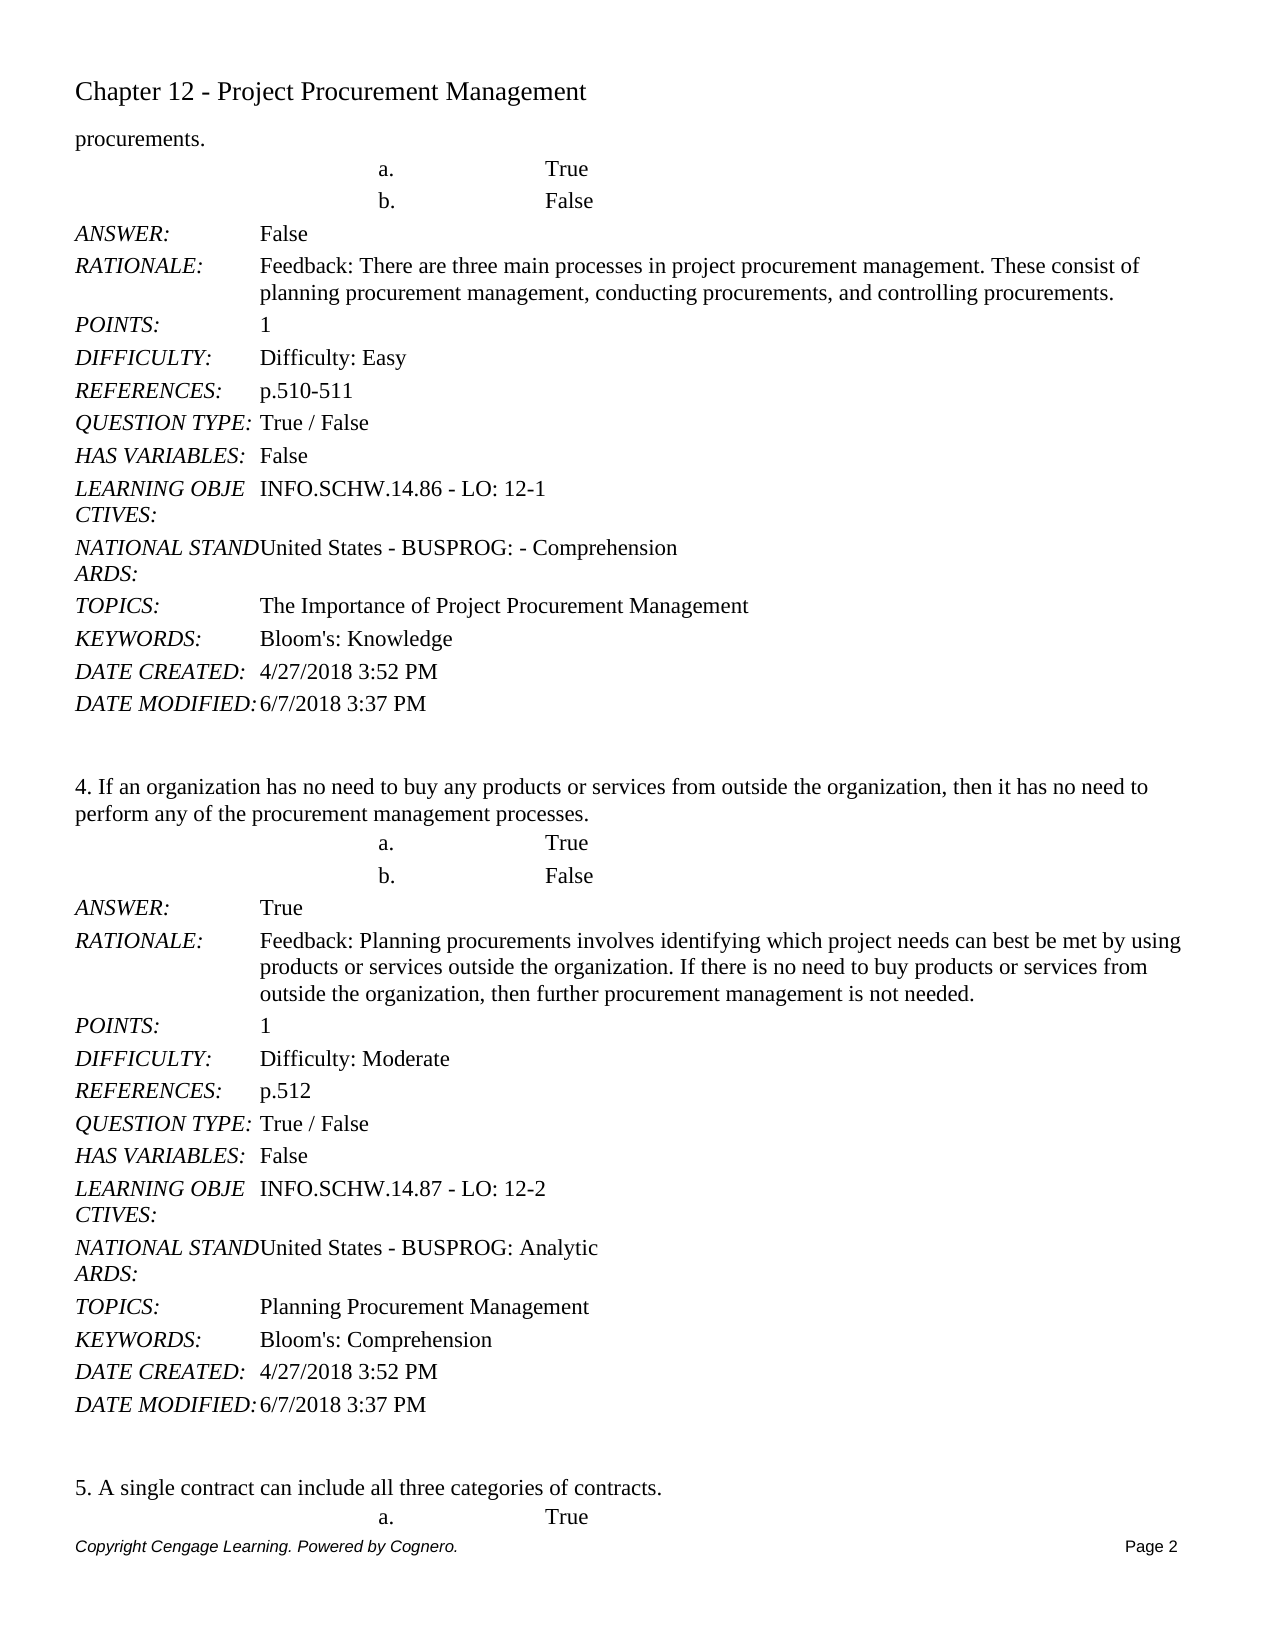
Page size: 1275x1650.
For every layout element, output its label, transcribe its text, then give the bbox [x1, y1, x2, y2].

table_header 4. If an organization has no need to buy any products or services from outside the organization, then it has no need to perform any of the procurement management processes. [75, 773, 1200, 1447]
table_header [75, 1474, 1200, 1533]
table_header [75, 125, 1200, 746]
